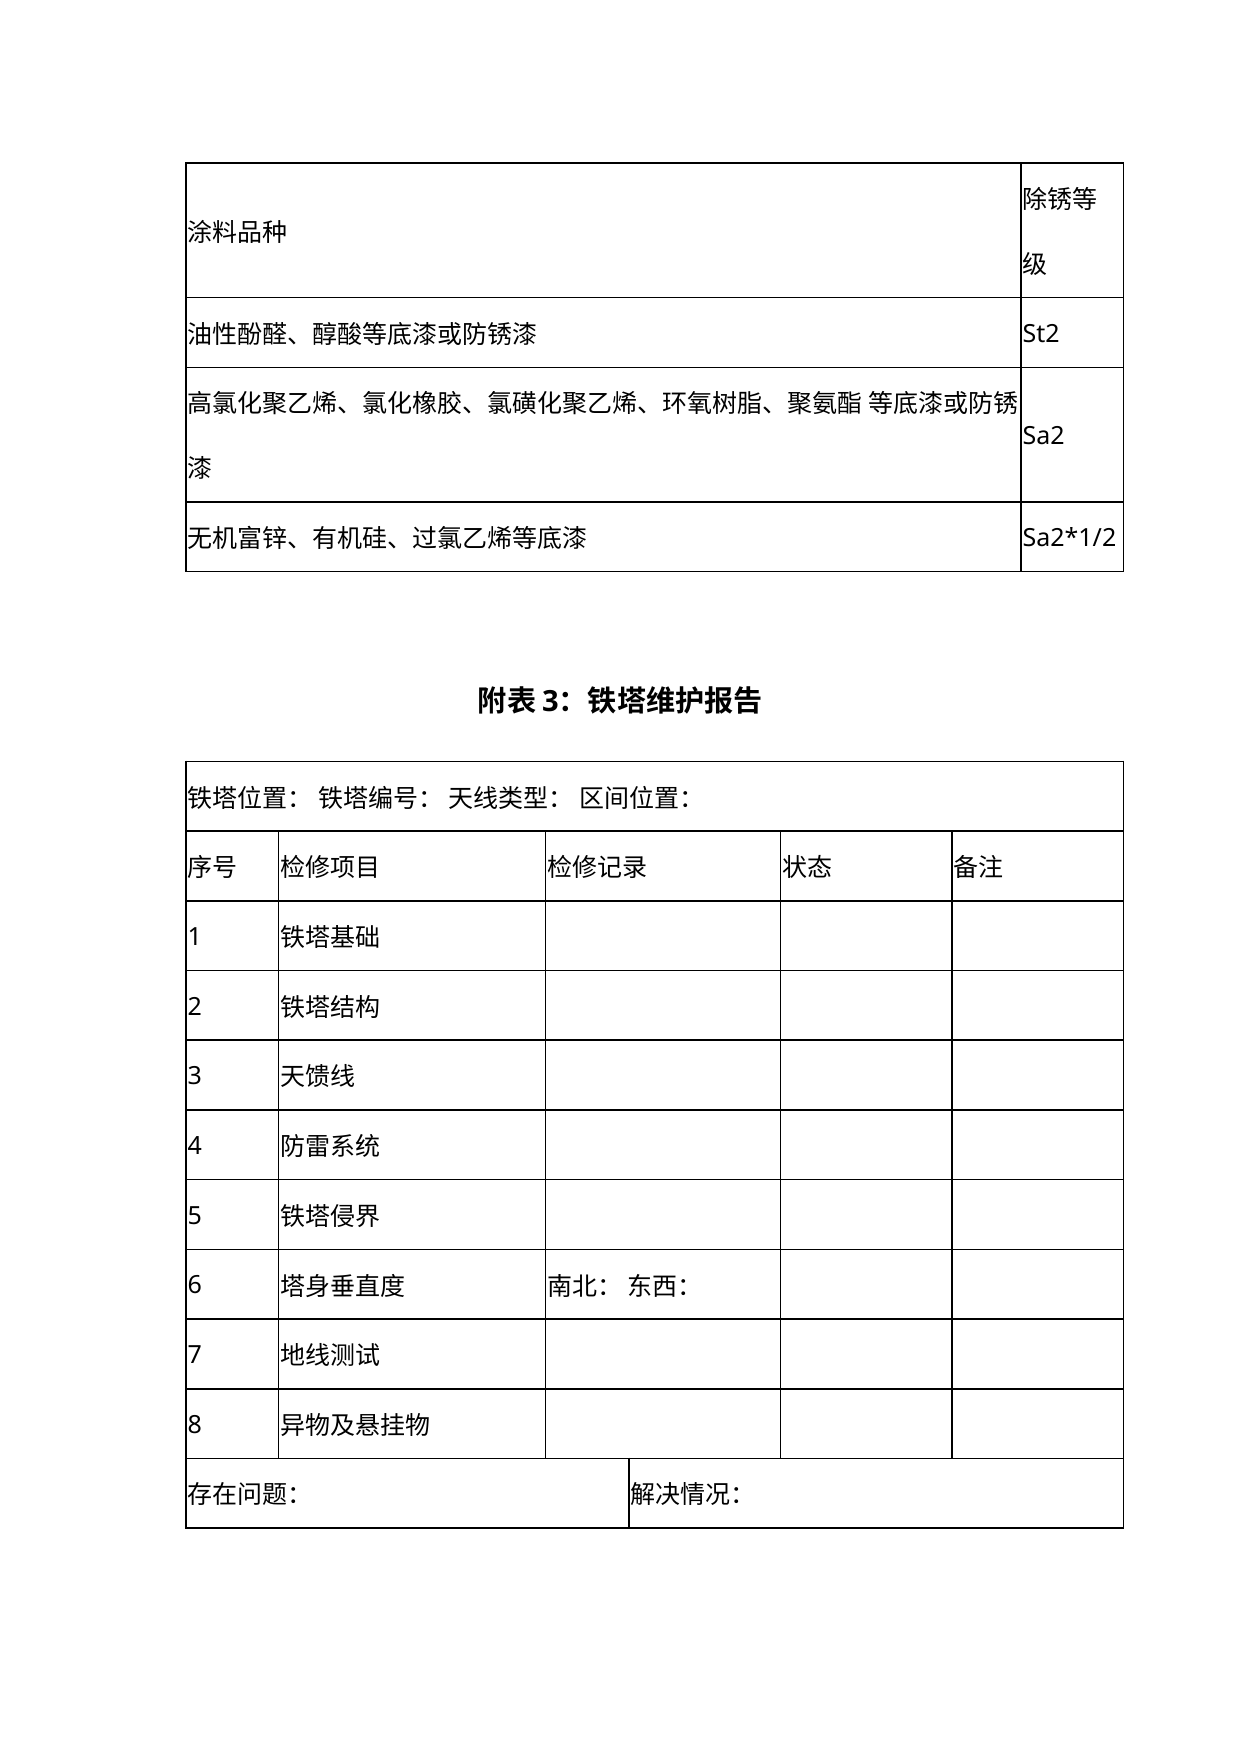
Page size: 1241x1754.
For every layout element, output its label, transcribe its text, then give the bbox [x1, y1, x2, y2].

table_cell Sa2 [1022, 368, 1123, 501]
table_cell 铁塔侵界 [279, 1180, 545, 1248]
table_cell [953, 1180, 1123, 1248]
table_cell 存在问题： [187, 1459, 628, 1527]
table_cell [953, 971, 1123, 1039]
table_cell 状态 [781, 832, 951, 900]
table_cell [781, 1180, 951, 1248]
table_cell 7 [187, 1320, 278, 1388]
table_cell 油性酚醛、醇酸等底漆或防锈漆 [187, 298, 1020, 366]
table_cell Sa2*1/2 [1022, 503, 1123, 571]
table_cell St2 [1022, 298, 1123, 366]
table_cell 塔身垂直度 [279, 1250, 545, 1318]
table_cell 4 [187, 1111, 278, 1179]
table_cell [546, 1320, 780, 1388]
table_header 铁塔位置： 铁塔编号： 天线类型： 区间位置： [187, 762, 1123, 830]
table_cell [546, 1180, 780, 1248]
table_cell 异物及悬挂物 [279, 1390, 545, 1457]
table_cell [546, 1390, 780, 1457]
table_cell [546, 1041, 780, 1109]
table_cell 8 [187, 1390, 278, 1457]
table_header 涂料品种 [187, 164, 1020, 297]
table_cell [546, 902, 780, 970]
table_cell 铁塔基础 [279, 902, 545, 970]
table_cell [781, 1111, 951, 1179]
table_cell [953, 1250, 1123, 1318]
table_cell 无机富锌、有机硅、过氯乙烯等底漆 [187, 503, 1020, 571]
table_cell 地线测试 [279, 1320, 545, 1388]
table_cell 序号 [187, 832, 278, 900]
table_cell [781, 971, 951, 1039]
table_cell 天馈线 [279, 1041, 545, 1109]
table_cell 1 [187, 902, 278, 970]
table_cell 2 [187, 971, 278, 1039]
table_cell [781, 1320, 951, 1388]
table_cell [953, 1390, 1123, 1457]
subtitle 附表3：铁塔维护报告 [187, 666, 1053, 731]
table_cell 备注 [953, 832, 1123, 900]
table_cell [953, 902, 1123, 970]
table_cell 6 [187, 1250, 278, 1318]
table_cell 防雷系统 [279, 1111, 545, 1179]
table_cell 5 [187, 1180, 278, 1248]
table_cell [953, 1041, 1123, 1109]
table_cell [781, 1250, 951, 1318]
table_cell 解决情况： [630, 1459, 1123, 1527]
table_cell [781, 902, 951, 970]
table_cell 3 [187, 1041, 278, 1109]
table_cell [953, 1320, 1123, 1388]
table_cell [781, 1390, 951, 1457]
table_cell [953, 1111, 1123, 1179]
table_cell 高氯化聚乙烯、氯化橡胶、氯磺化聚乙烯、环氧树脂、聚氨酯 等底漆或防锈漆 [187, 368, 1020, 501]
table_cell [546, 971, 780, 1039]
table_cell 南北： 东西： [546, 1250, 780, 1318]
table_cell 检修记录 [546, 832, 780, 900]
table_cell [546, 1111, 780, 1179]
table_cell 检修项目 [279, 832, 545, 900]
table_cell 铁塔结构 [279, 971, 545, 1039]
table_cell [781, 1041, 951, 1109]
table_header 除锈等级 [1022, 164, 1123, 297]
